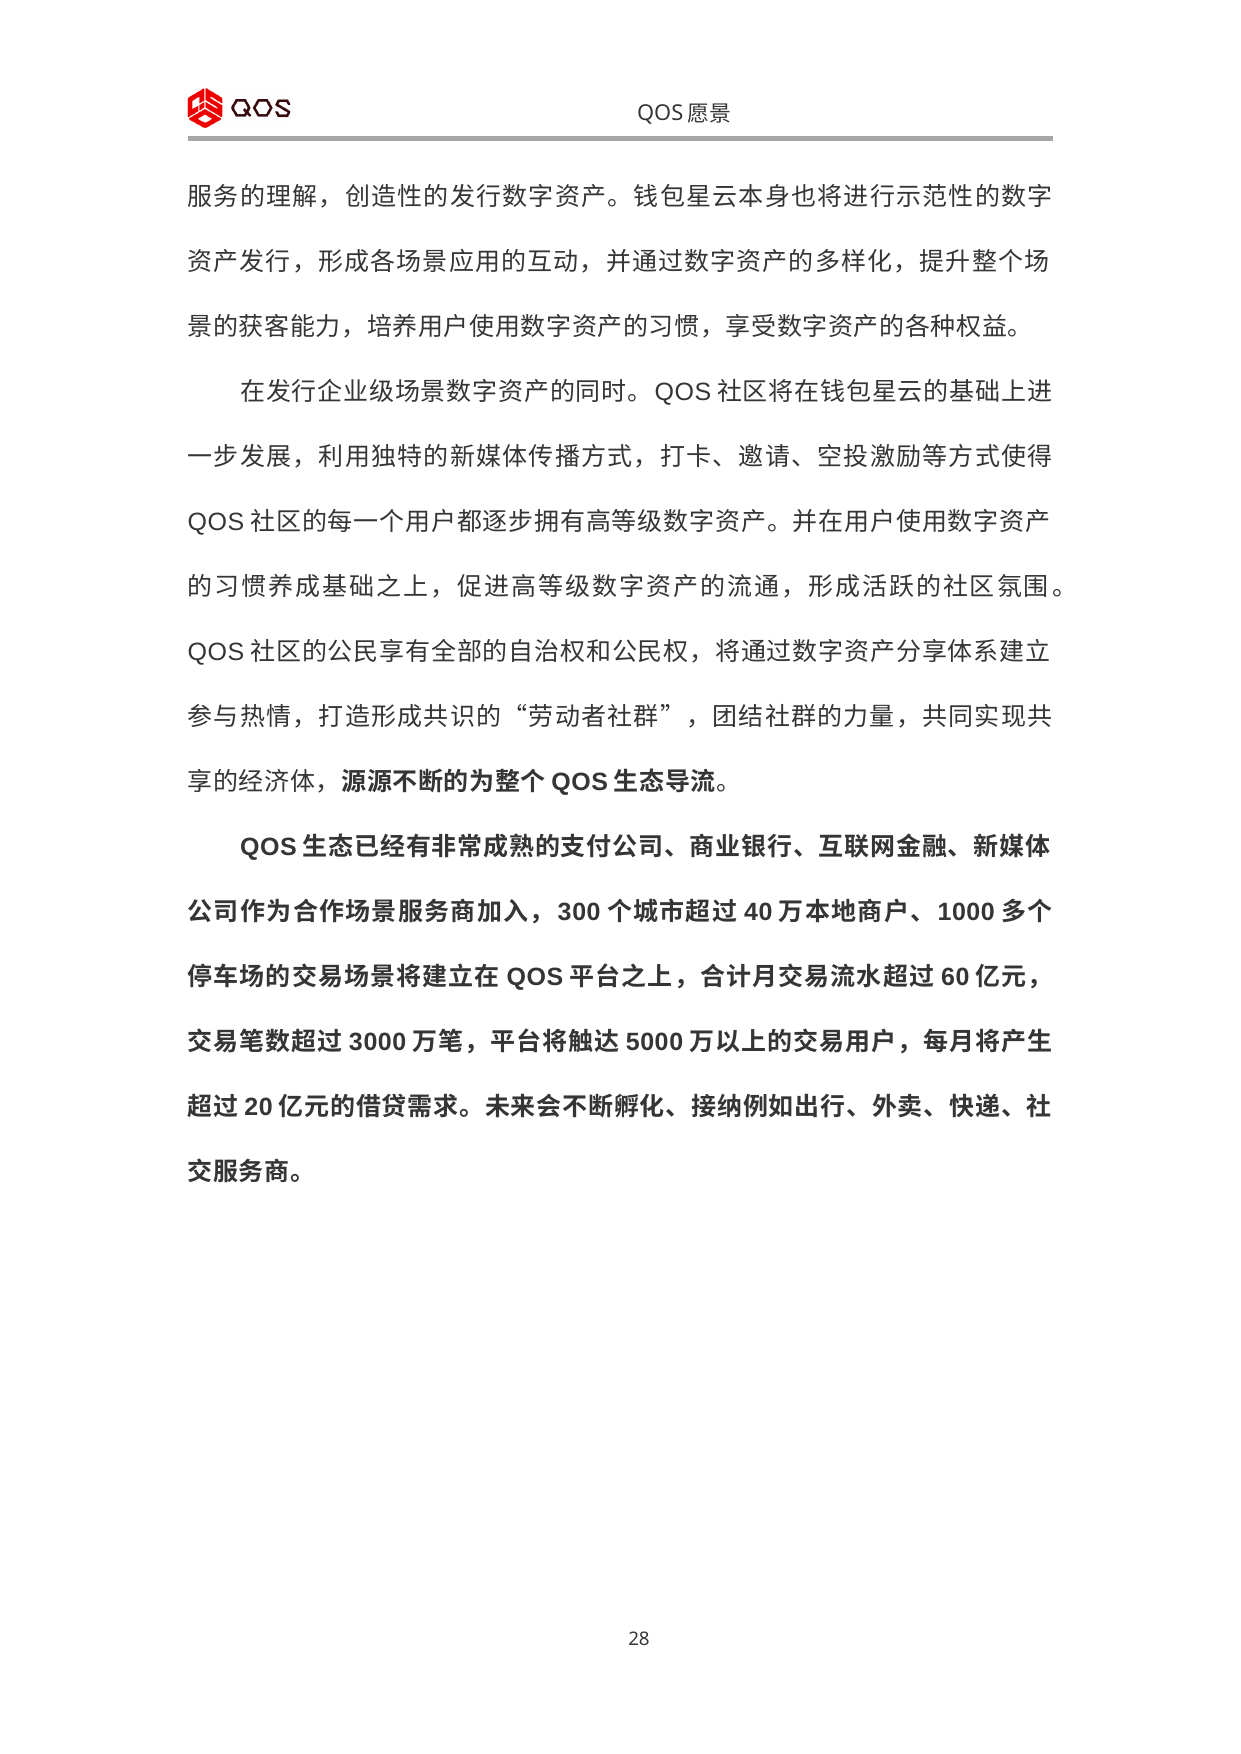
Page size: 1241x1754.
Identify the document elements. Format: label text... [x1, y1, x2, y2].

picture [187, 88, 291, 128]
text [187, 162, 1053, 357]
text 在发行企业级场景数字资产的同时。QOS社区将在钱包星云的基础上进一步发展，利用独特的新媒体传播方式，打卡、邀请、空投激励等方式使得QOS社区的每一个用户都逐步拥有高等级数字资产。并在用户使用数字资产的习惯养成基础之上，促进高等级数字资产的流通，形成活跃的社区氛围。QOS社区的公民享有全部的自治权和公民权，将通过数字资产分享体系建立参与热情，打造形成共识的“劳动者社群”，团结社群的力量，共同实现共享的经济体，源源不断的为整个QOS生态导流。 [187, 357, 1053, 812]
text QOS生态已经有非常成熟的支付公司、商业银行、互联网金融、新媒体公司作为合作场景服务商加入，300个城市超过40万本地商户、1000多个停车场的交易场景将建立在QOS平台之上，合计月交易流水超过60亿元，交易笔数超过3000万笔，平台将触达5000万以上的交易用户，每月将产生超过20亿元的借贷需求。未来会不断孵化、接纳例如出行、外卖、快递、社交服务商。 [187, 812, 1053, 1202]
